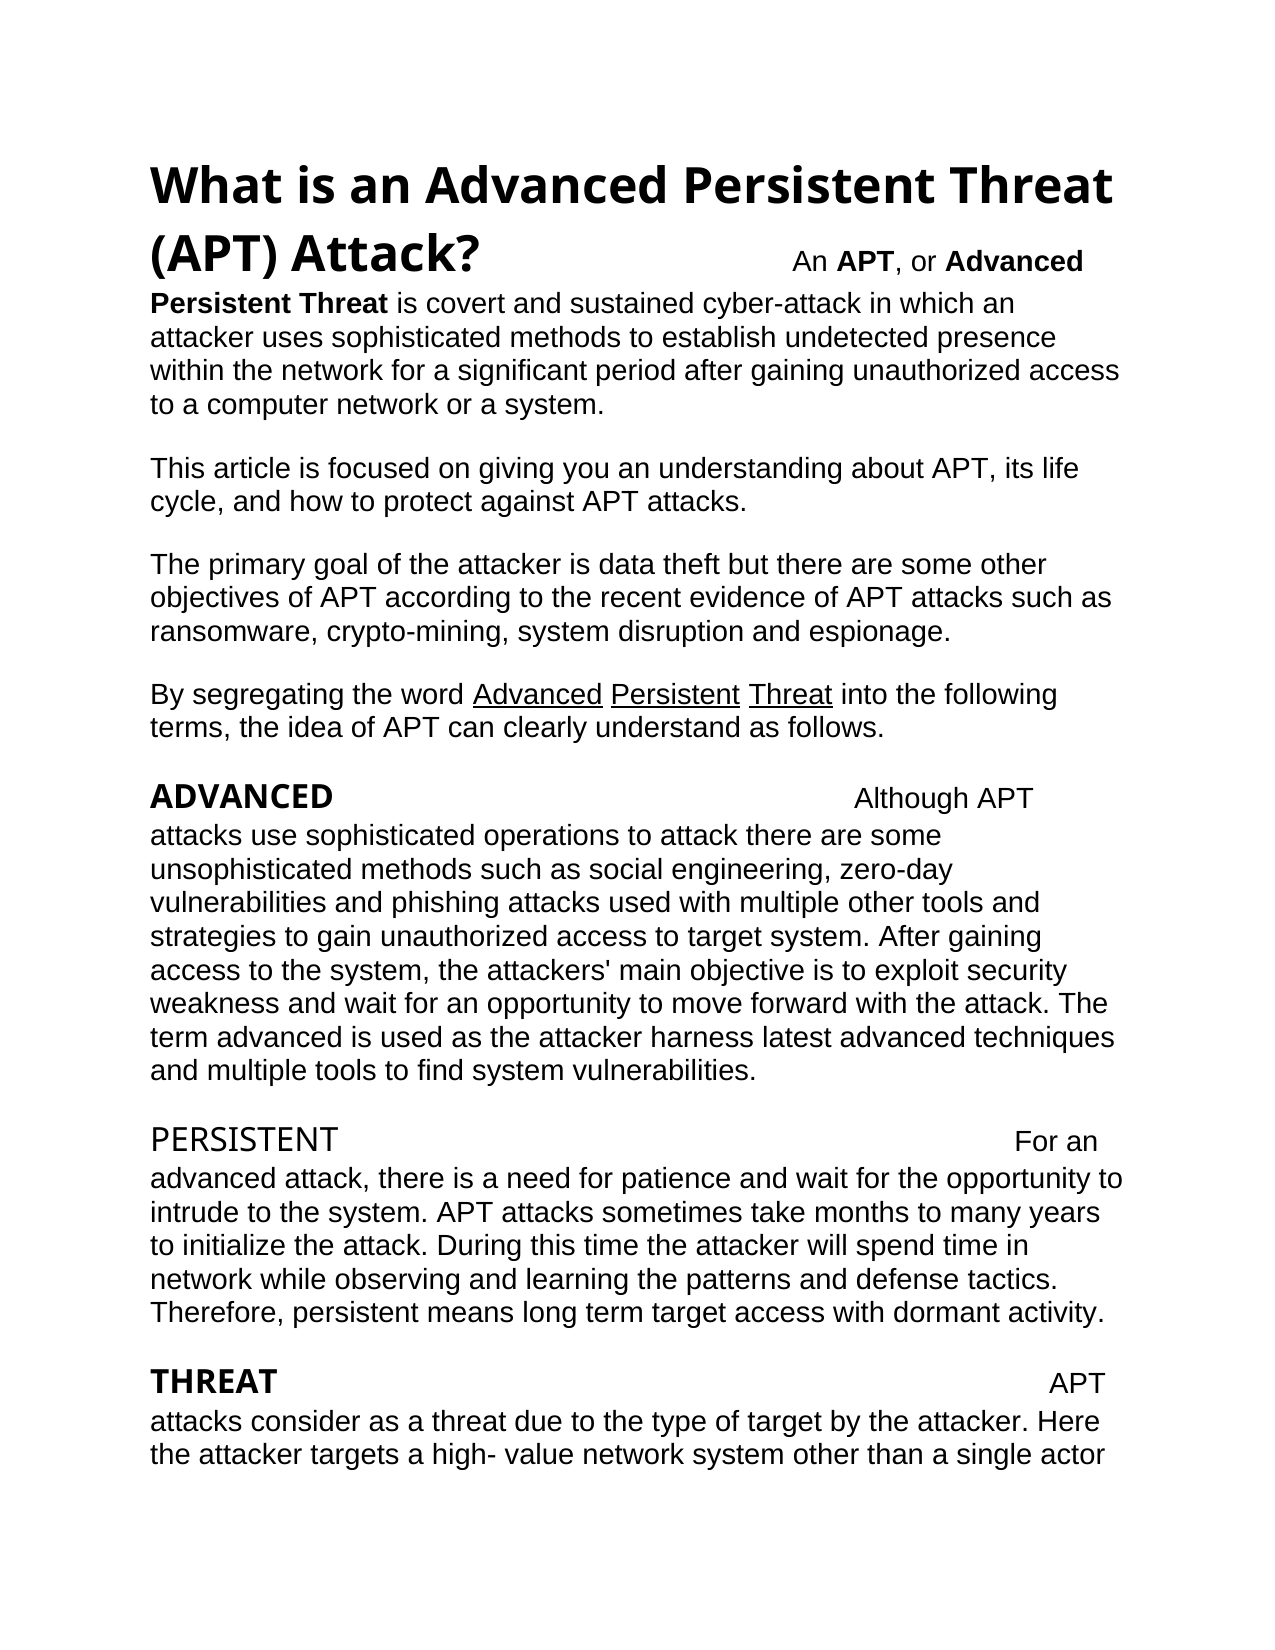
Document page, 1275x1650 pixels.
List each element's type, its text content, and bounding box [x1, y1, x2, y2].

text The primary goal of the attacker is data theft but there are some other objectives of APT according to the recent evidence of APT attacks such as ransomware, crypto-mining, system disruption and espionage. [150, 547, 1125, 648]
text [150, 1358, 1125, 1471]
text This article is focused on giving you an understanding about APT, its life cycle, and how to protect against APT attacks. [150, 451, 1125, 518]
text By segregating the word Advanced Persistent Threat into the following terms, the idea of APT can clearly understand as follows. [150, 677, 1125, 744]
text PERSISTENT For an advanced attack, there is a need for patience and wait for the opportunity to intrude to the system. APT attacks sometimes take months to many years to initialize the attack. During this time the attacker will spend time in network while observing and learning the patterns and defense tactics. Therefore, persistent means long term target access with dormant activity. [150, 1116, 1125, 1329]
text ADVANCED Although APT attacks use sophisticated operations to attack there are some unsophisticated methods such as social engineering, zero-day vulnerabilities and phishing attacks used with multiple other tools and strategies to gain unauthorized access to target system. After gaining access to the system, the attackers' main objective is to exploit security weakness and wait for an opportunity to move forward with the attack. The term advanced is used as the attacker harness latest advanced techniques and multiple tools to find system vulnerabilities. [150, 773, 1125, 1087]
text What is an Advanced Persistent Threat (APT) Attack? An APT, or Advanced Persistent Threat is covert and sustained cyber-attack in which an attacker uses sophisticated methods to establish undetected presence within the network for a significant period after gaining unauthorized access to a computer network or a system. [150, 150, 1125, 422]
